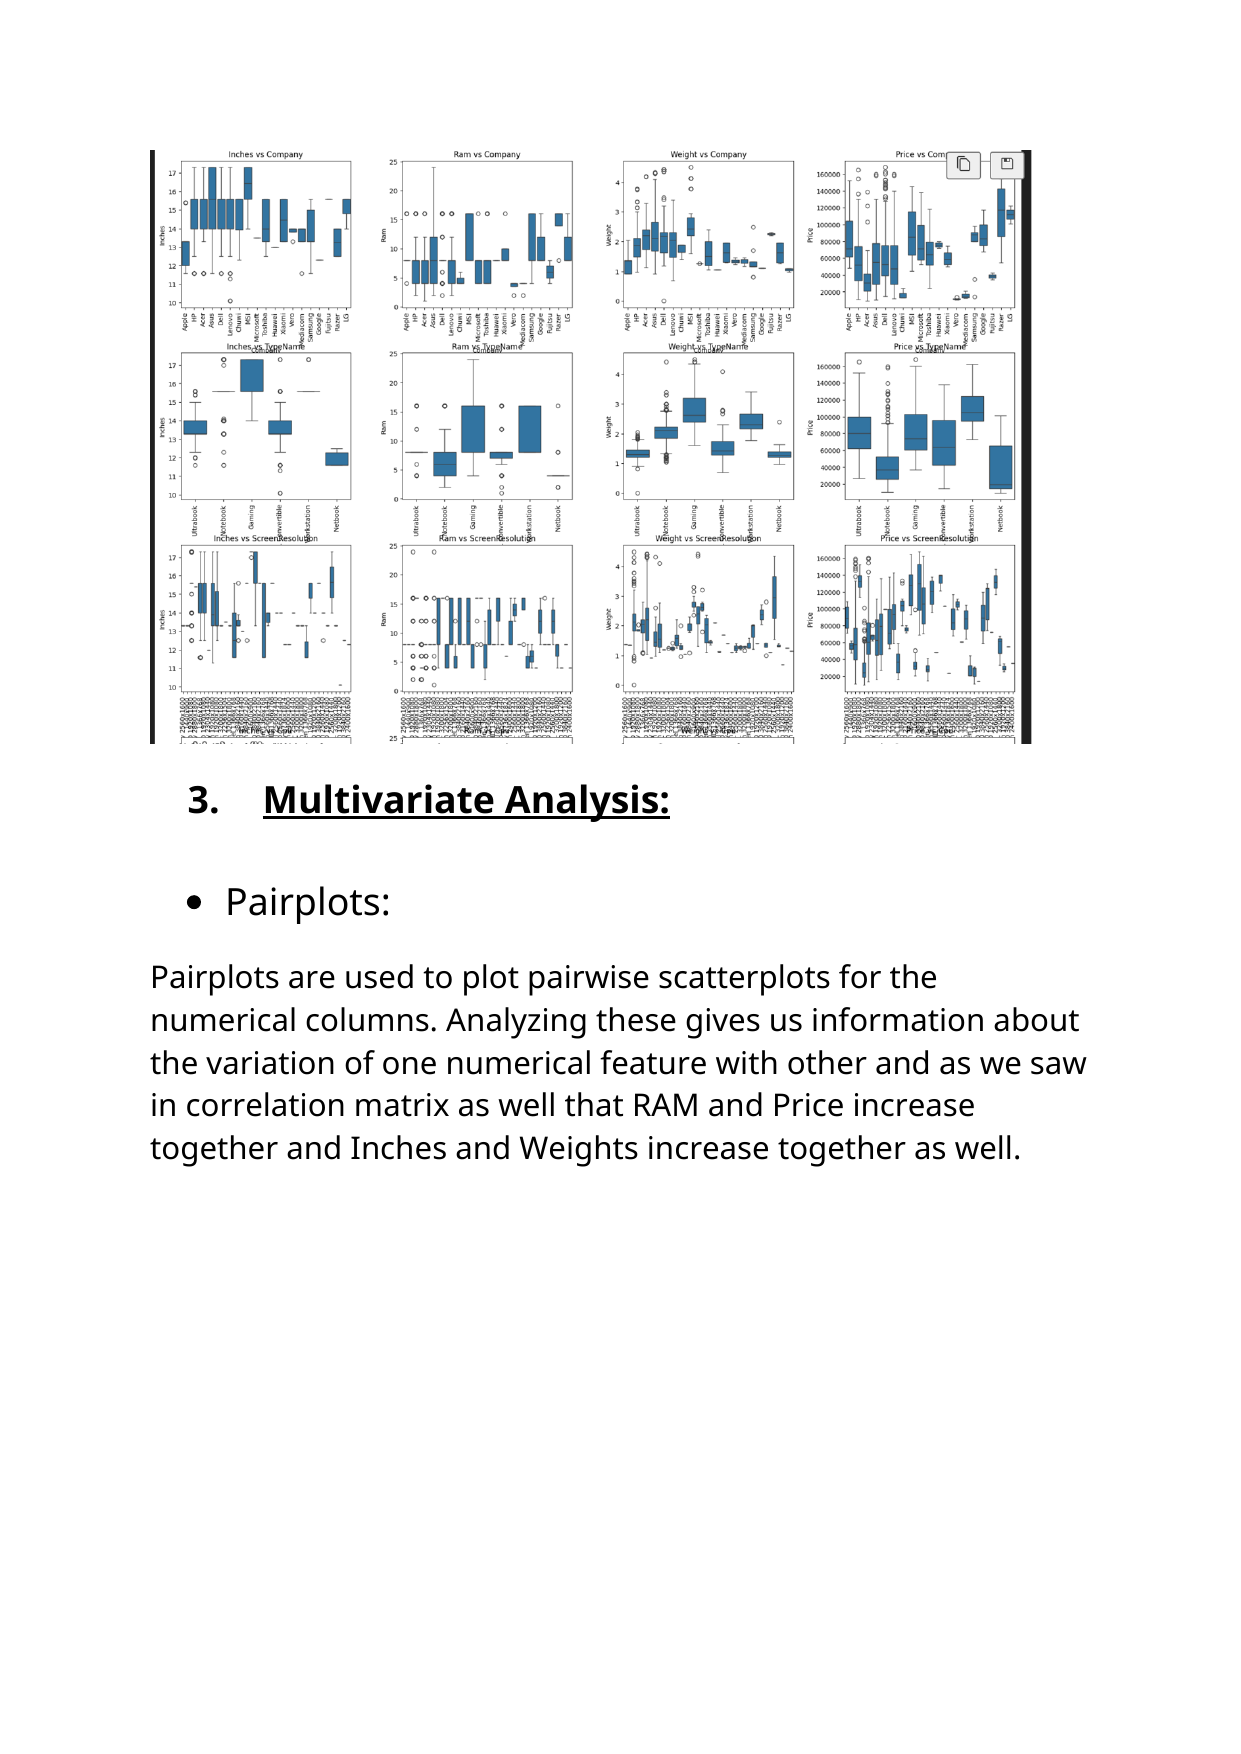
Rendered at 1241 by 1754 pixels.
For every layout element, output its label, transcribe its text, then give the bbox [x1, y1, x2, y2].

list Multivariate Analysis: [187, 773, 1090, 824]
list Pairplots: [187, 875, 1090, 926]
text Pairplots are used to plot pairwise scatterplots for the numerical columns. Analyzing these gives us information about the variation of one numerical feature with other and as we saw in correlation matrix as well that RAM and Price increase together and Inches and Weights increase together as well. [150, 956, 1090, 1168]
picture [150, 150, 1032, 744]
